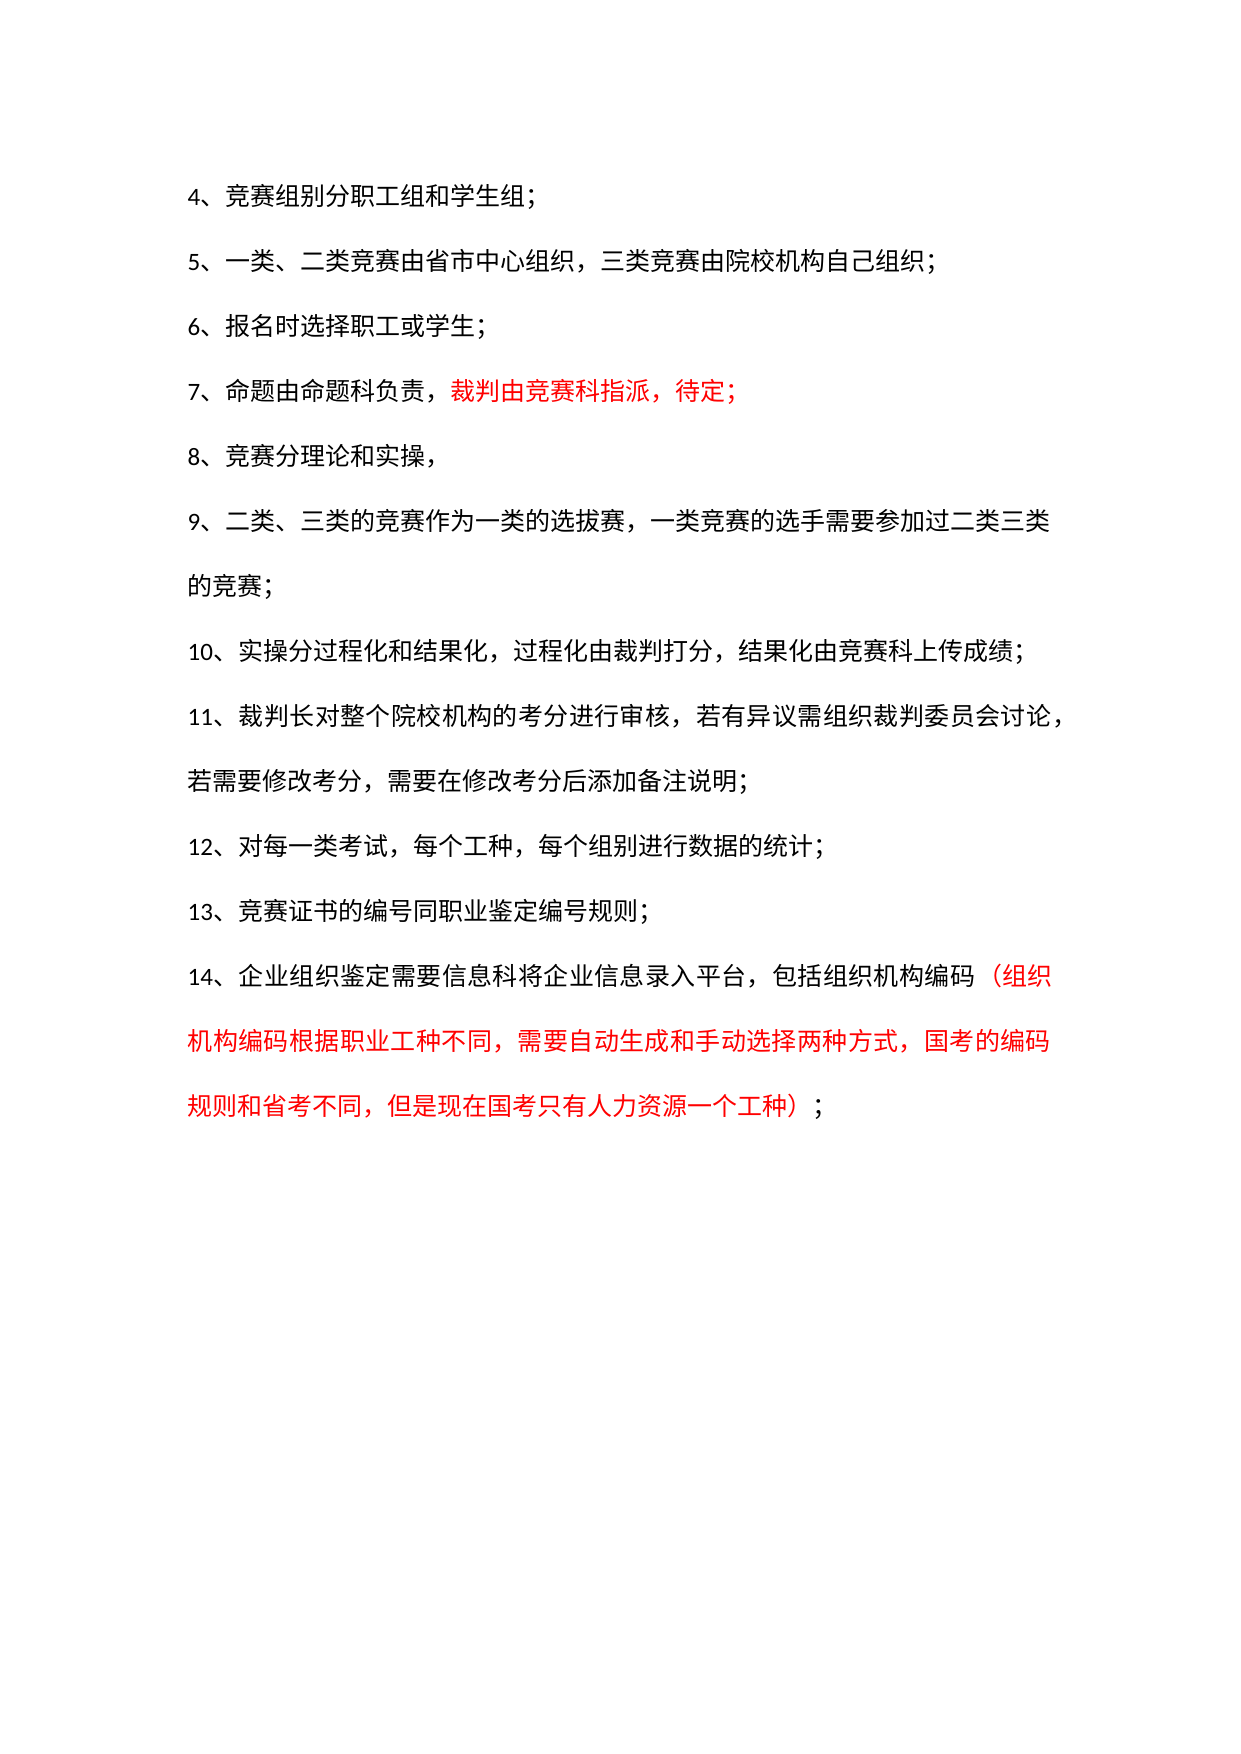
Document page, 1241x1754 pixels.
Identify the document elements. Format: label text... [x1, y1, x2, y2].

text 12、对每一类考试，每个工种，每个组别进行数据的统计； [187, 812, 1053, 877]
text 11、裁判长对整个院校机构的考分进行审核，若有异议需组织裁判委员会讨论，若需要修改考分，需要在修改考分后添加备注说明； [187, 682, 1053, 812]
text 4、竞赛组别分职工组和学生组； [187, 162, 1053, 227]
text 13、竞赛证书的编号同职业鉴定编号规则； [187, 877, 1053, 942]
text 7、命题由命题科负责，裁判由竞赛科指派，待定； [187, 357, 1053, 422]
text 5、一类、二类竞赛由省市中心组织，三类竞赛由院校机构自己组织； [187, 227, 1053, 292]
text 14、企业组织鉴定需要信息科将企业信息录入平台，包括组织机构编码（组织机构编码根据职业工种不同，需要自动生成和手动选择两种方式，国考的编码规则和省考不同，但是现在国考只有人力资源一个工种）； [187, 942, 1053, 1137]
text 8、竞赛分理论和实操， [187, 422, 1053, 487]
text 9、二类、三类的竞赛作为一类的选拔赛，一类竞赛的选手需要参加过二类三类的竞赛； [187, 487, 1053, 617]
text 6、报名时选择职工或学生； [187, 292, 1053, 357]
text 10、实操分过程化和结果化，过程化由裁判打分，结果化由竞赛科上传成绩； [187, 617, 1053, 682]
